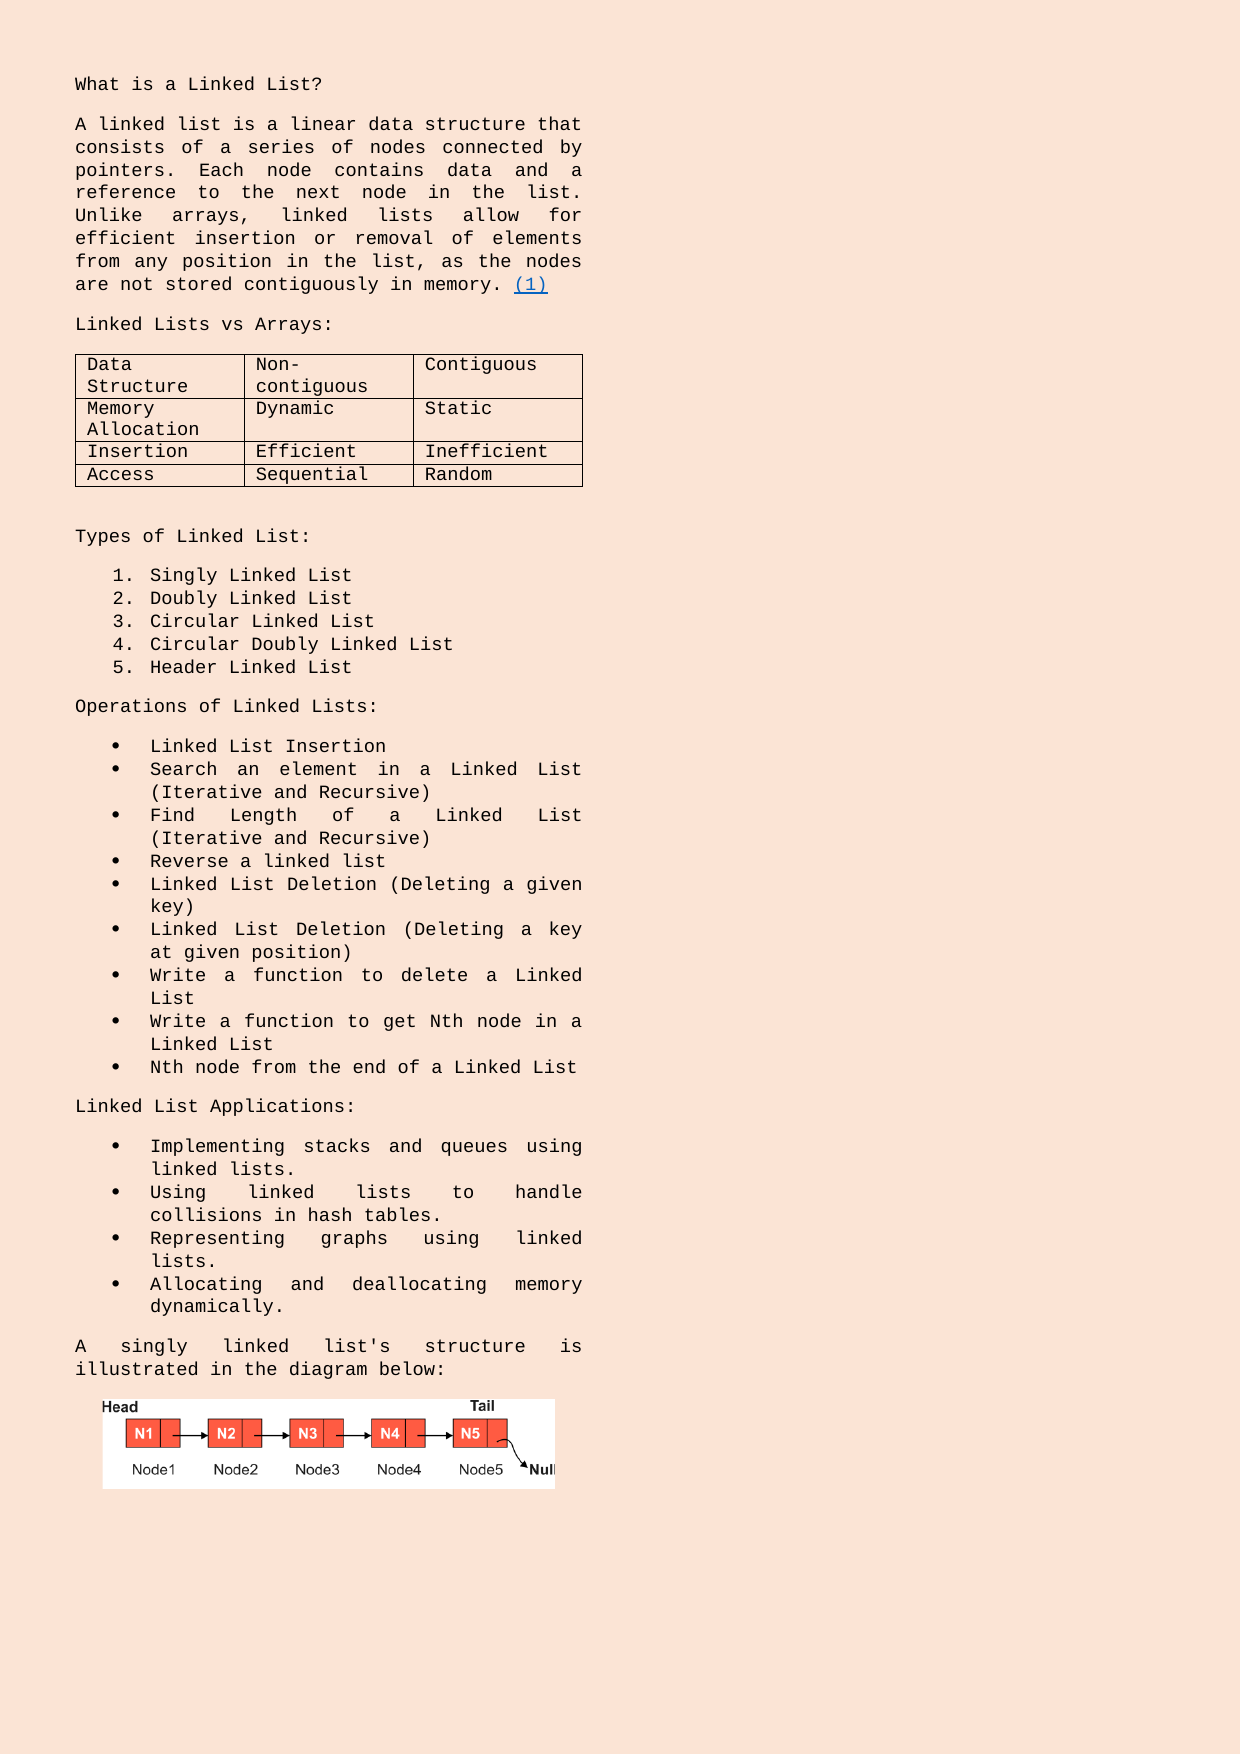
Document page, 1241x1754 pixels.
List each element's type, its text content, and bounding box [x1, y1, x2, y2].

text Linked List Applications: [75, 1097, 583, 1118]
table_cell Random [414, 465, 582, 486]
table_cell Static [414, 399, 582, 441]
text A linked list is a linear data structure that consists of a series of nodes connected by pointers. Each node contains data and a reference to the next node in the list. Unlike arrays, linked lists allow for efficient insertion or removal of elements from any position in the list, as the nodes are not stored contiguously in memory. (1) [75, 114, 583, 296]
table_cell Dynamic [245, 399, 413, 441]
list Representing graphs using linked lists. [112, 1228, 583, 1273]
list Implementing stacks and queues using linked lists. [112, 1137, 583, 1181]
list Reverse a linked list [112, 851, 583, 873]
table_cell Inefficient [414, 442, 582, 463]
text Linked Lists vs Arrays: [75, 314, 583, 336]
list Find Length of a Linked List (Iterative and Recursive) [112, 806, 583, 850]
table_header Non-contiguous [245, 355, 413, 398]
list Using linked lists to handle collisions in hash tables. [112, 1183, 583, 1227]
text Types of Linked List: [75, 526, 583, 548]
text A singly linked list's structure is illustrated in the diagram below: [75, 1337, 583, 1381]
text What is a Linked List? [75, 75, 583, 96]
list Allocating and deallocating memory dynamically. [112, 1274, 583, 1318]
list Linked List Deletion (Deleting a key at given position) [112, 920, 583, 964]
text Operations of Linked Lists: [75, 697, 583, 718]
table_header Data Structure [76, 355, 244, 398]
list Write a function to delete a Linked List [112, 966, 583, 1010]
table_cell Efficient [245, 442, 413, 463]
table_cell Insertion [76, 442, 244, 463]
list Write a function to get Nth node in a Linked List [112, 1012, 583, 1056]
list Circular Doubly Linked List [112, 635, 583, 656]
table_header Contiguous [414, 355, 582, 398]
list Linked List Deletion (Deleting a given key) [112, 874, 583, 918]
list Singly Linked List [112, 566, 583, 587]
list Search an element in a Linked List (Iterative and Recursive) [112, 760, 583, 804]
picture [102, 1399, 555, 1489]
list Nth node from the end of a Linked List [112, 1058, 583, 1079]
table_cell Access [76, 465, 244, 486]
list Header Linked List [112, 658, 583, 679]
table_cell Sequential [245, 465, 413, 486]
table_cell Memory Allocation [76, 399, 244, 441]
list Circular Linked List [112, 612, 583, 633]
list Doubly Linked List [112, 589, 583, 610]
list Linked List Insertion [112, 737, 583, 758]
